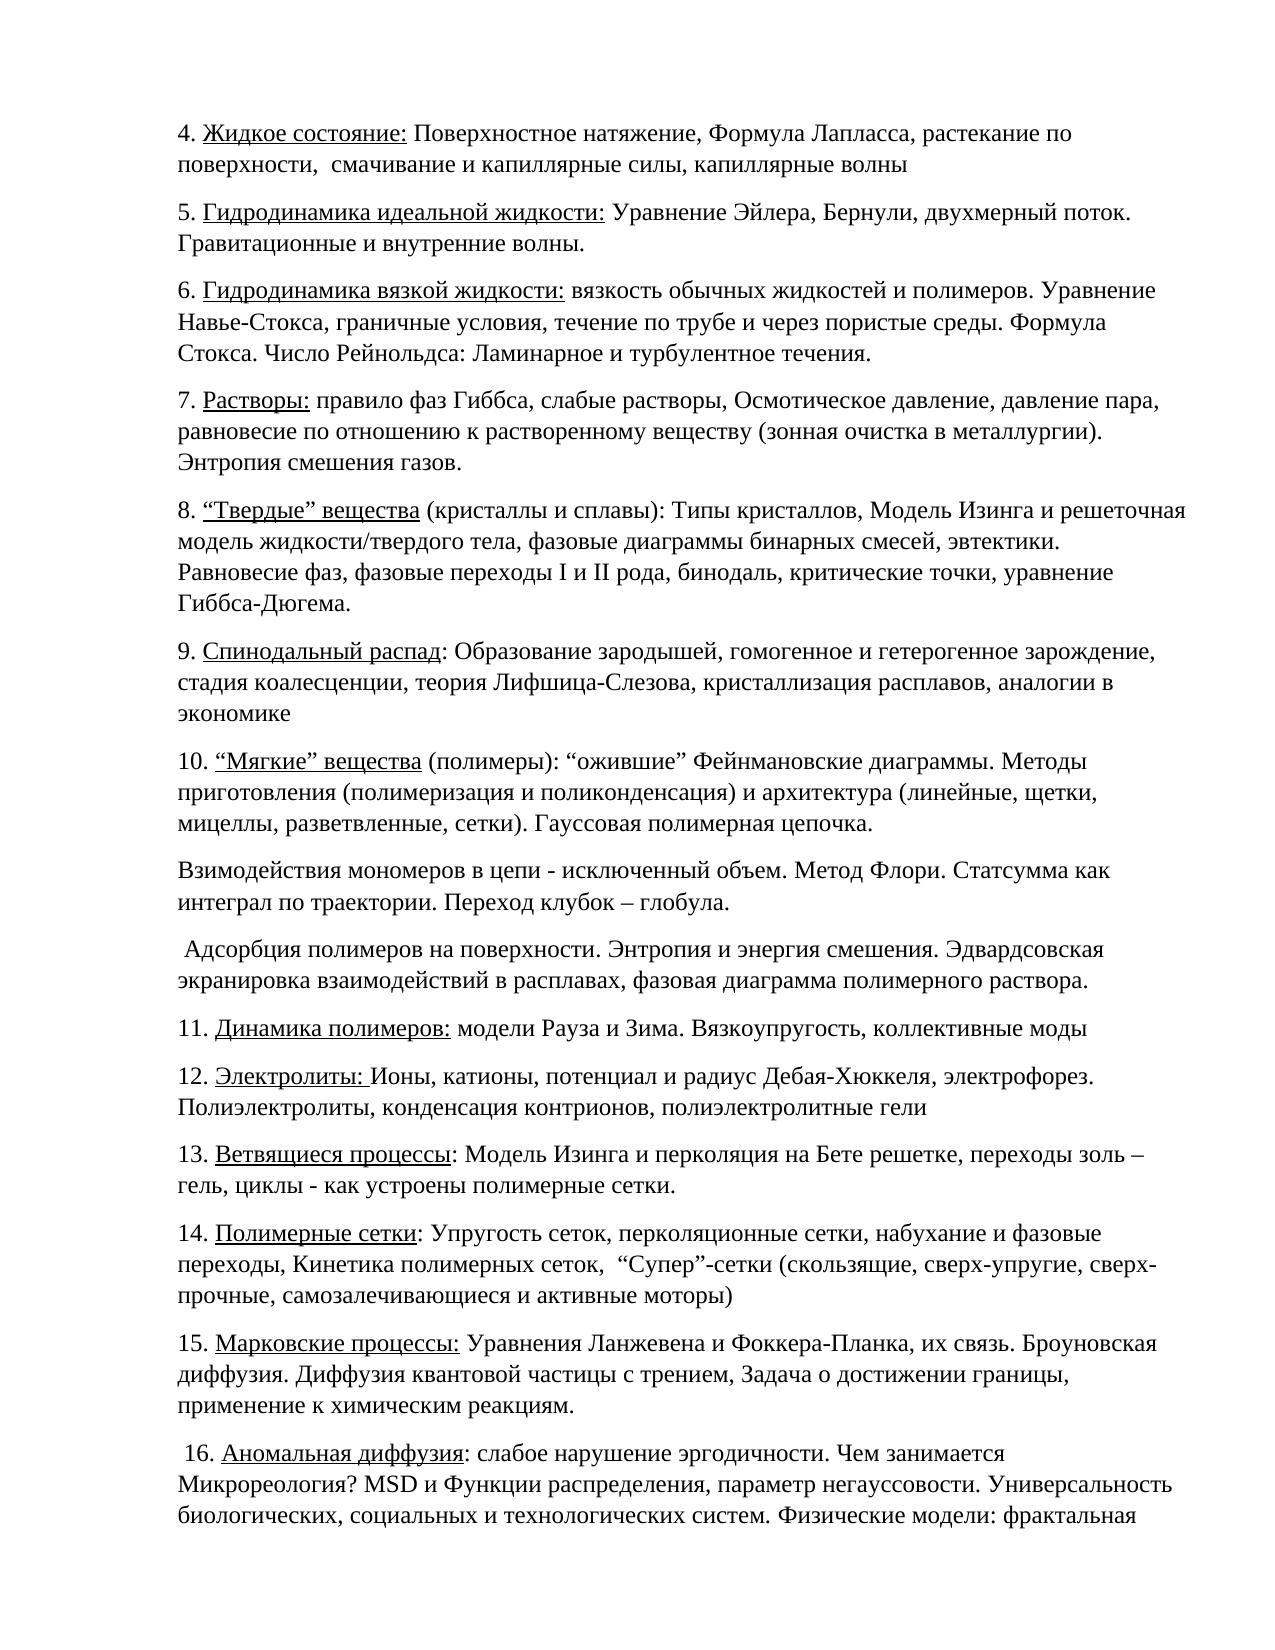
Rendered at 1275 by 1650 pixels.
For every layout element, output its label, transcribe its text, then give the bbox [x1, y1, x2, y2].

text 8. “Твердые” вещества (кристаллы и сплавы): Типы кристаллов, Модель Изинга и решеточная модель жидкости/твердого тела, фазовые диаграммы бинарных смесей, эвтектики. Равновесие фаз, фазовые переходы I и II рода, бинодаль, критические точки, уравнение Гиббса-Дюгема. [177, 495, 1186, 617]
text 12. Электролиты: Ионы, катионы, потенциал и радиус Дебая-Хюккеля, электрофорез. Полиэлектролиты, конденсация контрионов, полиэлектролитные гели [177, 1061, 1186, 1121]
text 9. Спинодальный распад: Образование зародышей, гомогенное и гетерогенное зарождение, стадия коалесценции, теория Лифшица-Слезова, кристаллизация расплавов, аналогии в экономике [177, 636, 1186, 727]
text 6. Гидродинамика вязкой жидкости: вязкость обычных жидкостей и полимеров. Уравнение Навье-Стокса, граничные условия, течение по трубе и через пористые среды. Формула Стокса. Число Рейнольдса: Ламинарное и турбулентное течения. [177, 276, 1186, 366]
text 5. Гидродинамика идеальной жидкости: Уравнение Эйлера, Бернули, двухмерный поток. Гравитационные и внутренние волны. [177, 197, 1186, 257]
text 10. “Мягкие” вещества (полимеры): “ожившие” Фейнмановские диаграммы. Методы приготовления (полимеризация и поликонденсация) и архитектура (линейные, щетки, мицеллы, разветвленные, сетки). Гауссовая полимерная цепочка. [177, 746, 1186, 837]
text 14. Полимерные сетки: Упругость сеток, перколяционные сетки, набухание и фазовые переходы, Кинетика полимерных сеток, “Супер”-сетки (скользящие, сверх-упругие, сверх-прочные, самозалечивающиеся и активные моторы) [177, 1218, 1186, 1309]
text 11. Динамика полимеров: модели Рауза и Зима. Вязкоупругость, коллективные моды [177, 1013, 1186, 1042]
text Адсорбция полимеров на поверхности. Энтропия и энергия смешения. Эдвардсовская экранировка взаимодействий в расплавах, фазовая диаграмма полимерного раствора. [177, 934, 1186, 994]
text 7. Растворы: правило фаз Гиббса, слабые растворы, Осмотическое давление, давление пара, равновесие по отношению к растворенному веществу (зонная очистка в металлургии). Энтропия смешения газов. [177, 385, 1186, 476]
text 15. Марковские процессы: Уравнения Ланжевена и Фоккера-Планка, их связь. Броуновская диффузия. Диффузия квантовой частицы с трением, Задача о достижении границы, применение к химическим реакциям. [177, 1328, 1186, 1419]
text 13. Ветвящиеся процессы: Модель Изинга и перколяция на Бете решетке, переходы золь – гель, циклы - как устроены полимерные сетки. [177, 1139, 1186, 1199]
text 4. Жидкое состояние: Поверхностное натяжение, Формула Лапласса, растекание по поверхности, смачивание и капиллярные силы, капиллярные волны [177, 118, 1186, 178]
text Взимодействия мономеров в цепи - исключенный объем. Метод Флори. Статсумма как интеграл по траектории. Переход клубок – глобула. [177, 856, 1186, 915]
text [177, 1438, 1186, 1529]
